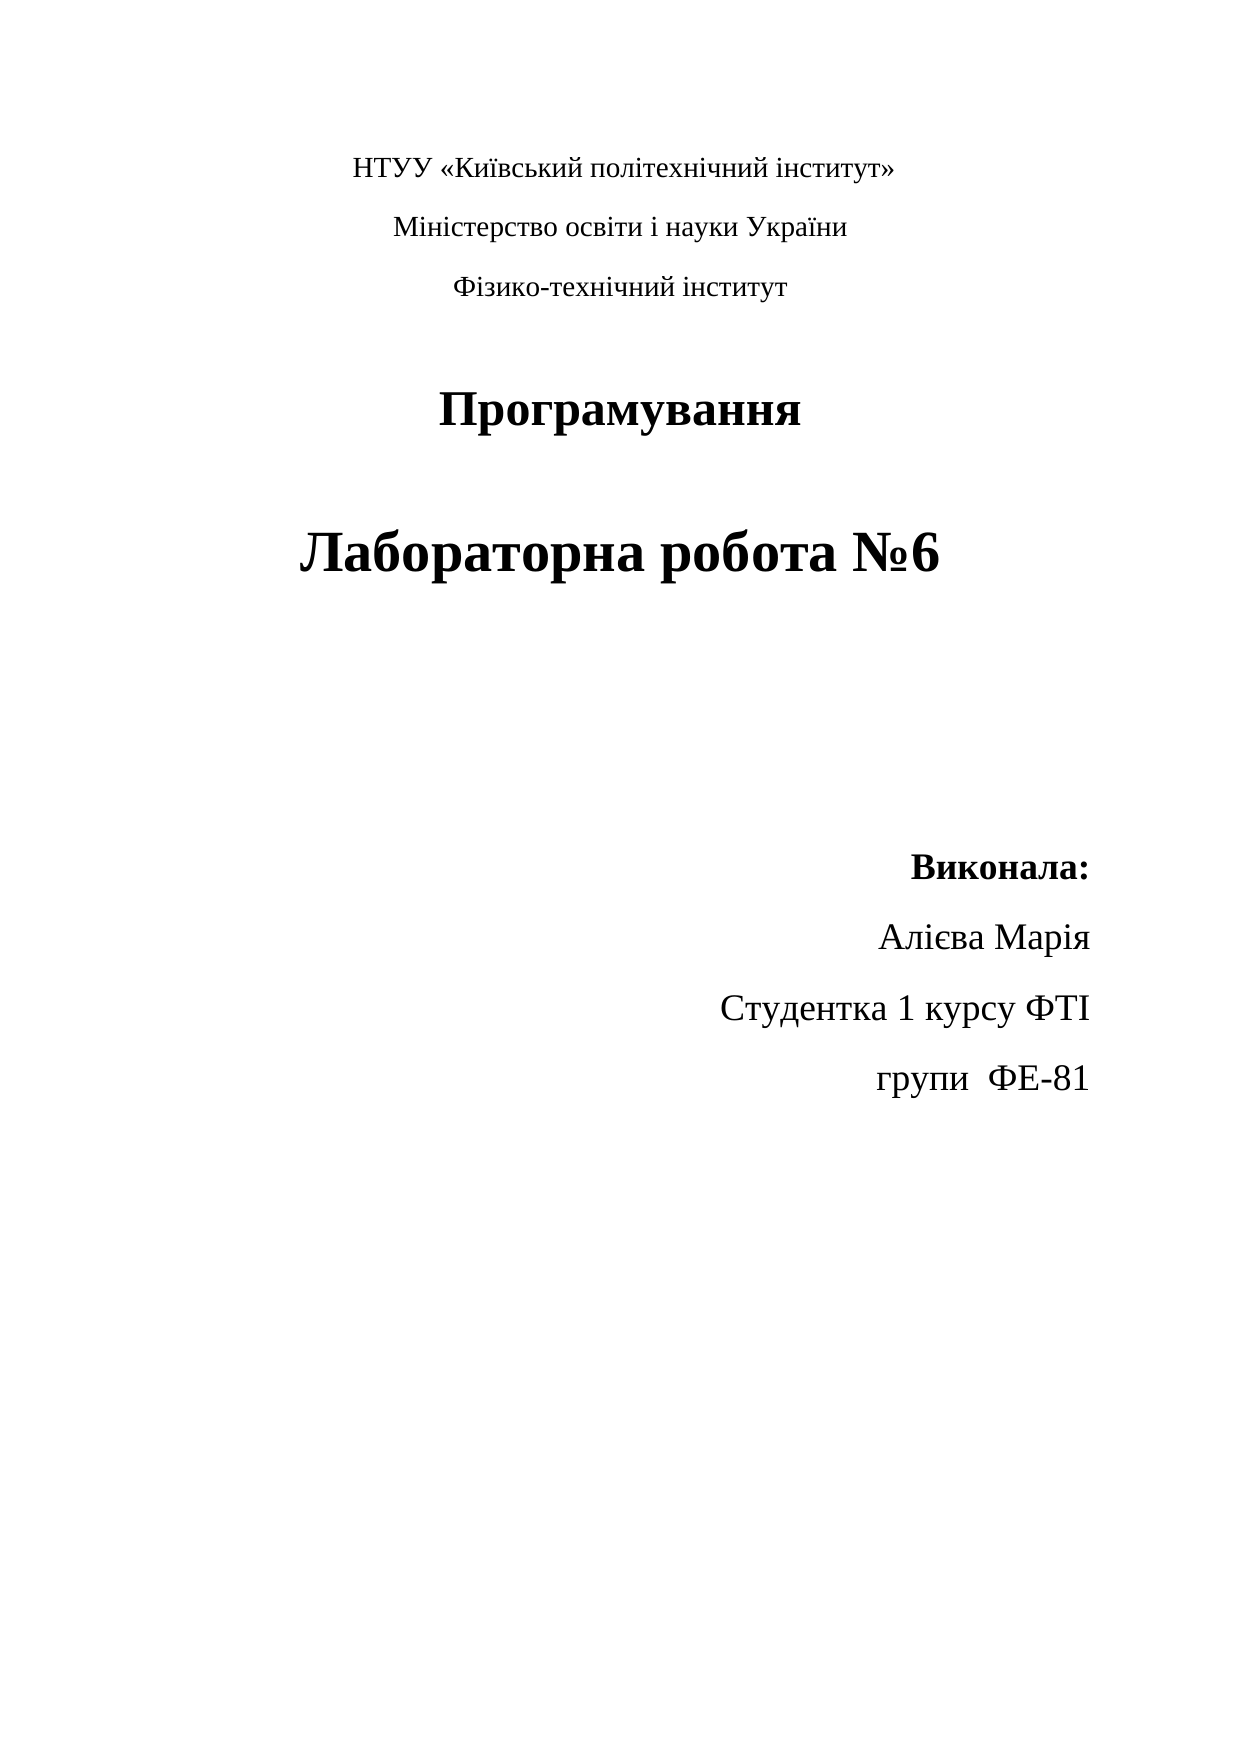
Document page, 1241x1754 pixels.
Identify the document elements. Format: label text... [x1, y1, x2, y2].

text Міністерство освіти і науки України [150, 209, 1090, 243]
text Алієва Марія [150, 914, 1090, 958]
text Лабораторна робота №6 [150, 517, 1090, 584]
text Студентка 1 курсу ФТІ [150, 985, 1090, 1028]
text Фізико-технічний інститут [150, 269, 1090, 302]
text Виконала: [150, 844, 1090, 887]
text НТУУ «Київський політехнічний інститут» [150, 150, 1090, 183]
text групи ФЕ-81 [150, 1055, 1090, 1098]
text Програмування [150, 379, 1090, 437]
